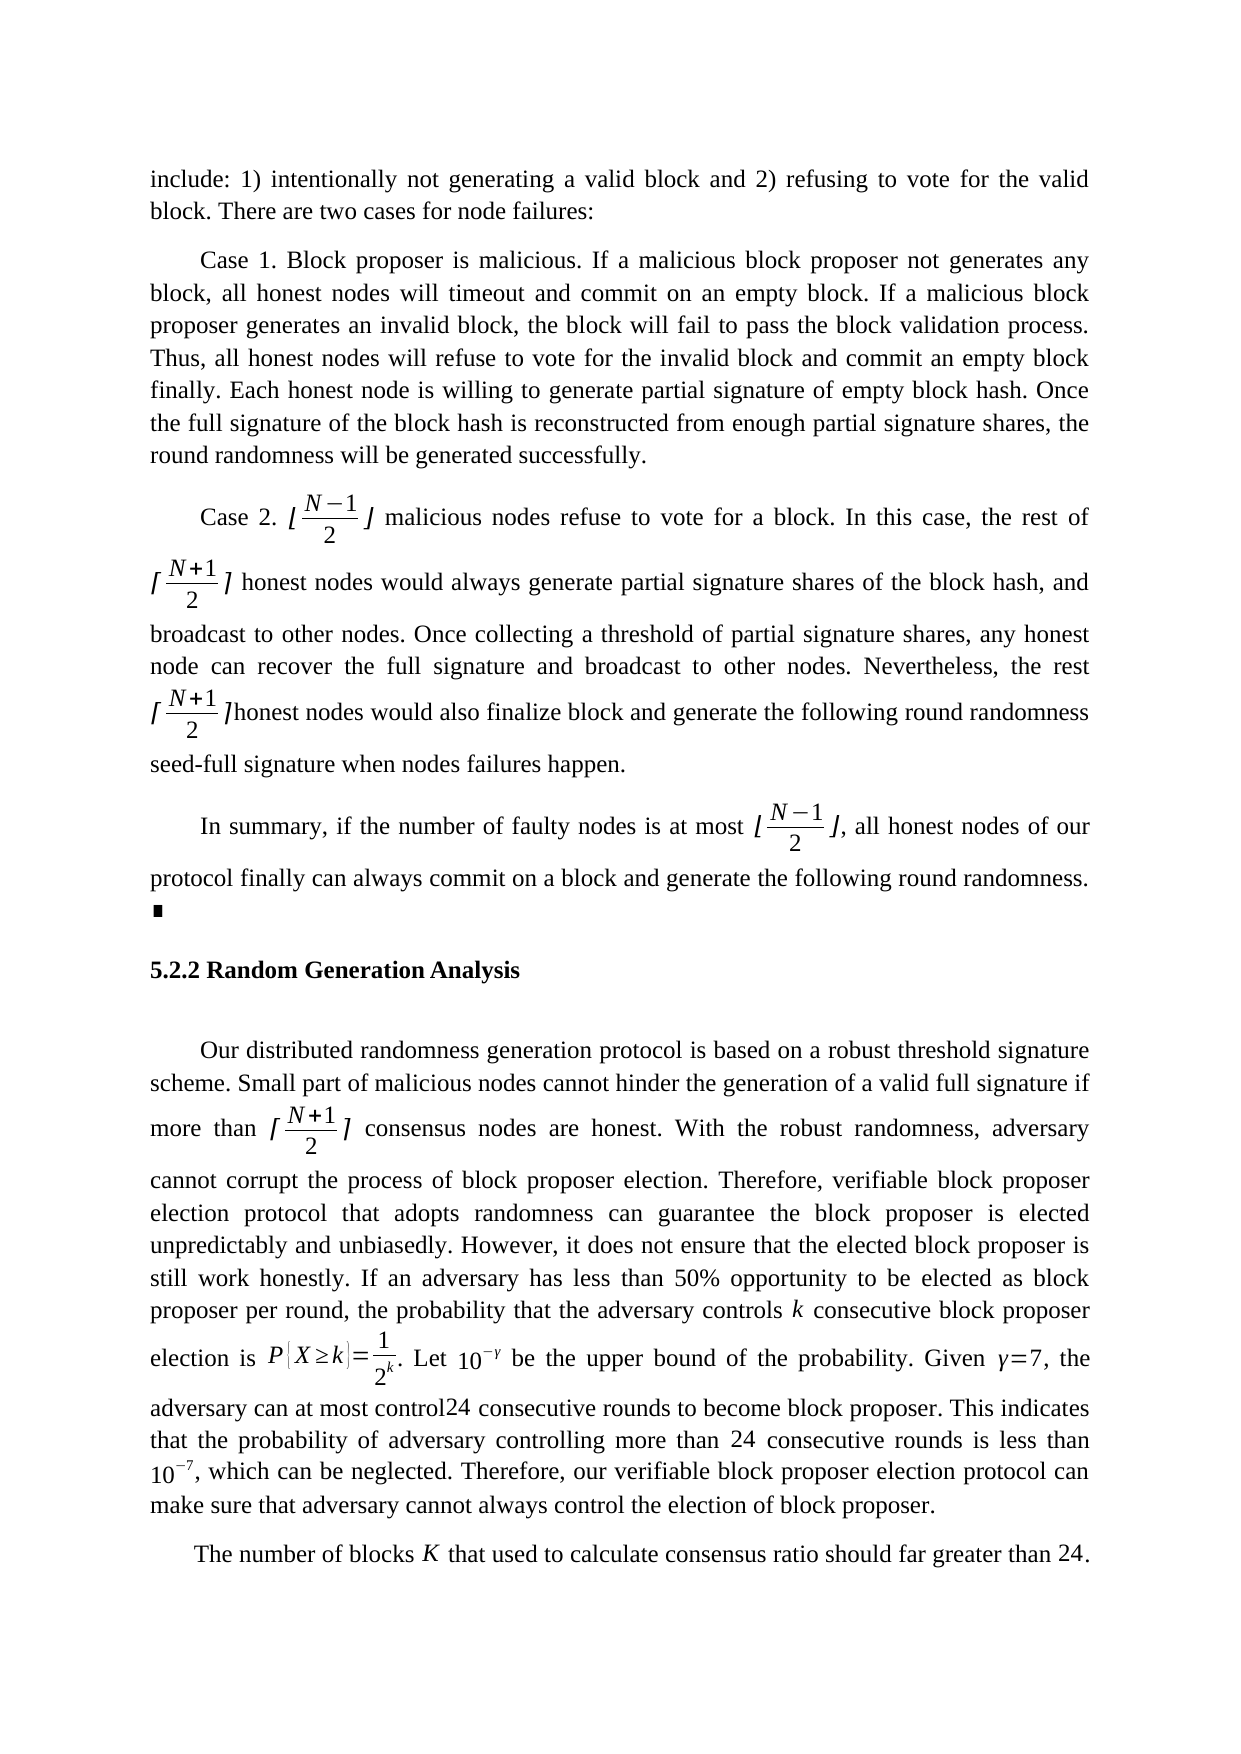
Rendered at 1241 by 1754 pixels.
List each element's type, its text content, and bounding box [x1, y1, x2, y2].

text In summary, if the number of faulty nodes is at most , all honest nodes of our protocol finally can always commit on a block and generate the following round randomness. [150, 796, 1090, 926]
text Case 2. malicious nodes refuse to vote for a block. In this case, the rest of honest nodes would always generate partial signature shares of the block hash, and broadcast to other nodes. Once collecting a threshold of partial signature shares, any honest node can recover the full signature and broadcast to other nodes. Nevertheless, the rest honest nodes would also finalize block and generate the following round randomness seed-full signature when nodes failures happen. [150, 487, 1090, 779]
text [150, 162, 1090, 227]
subtitle 5.2.2 Random Generation Analysis [150, 953, 1090, 985]
text Case 1. Block proposer is malicious. If a malicious block proposer not generates any block, all honest nodes will timeout and commit on an empty block. If a malicious block proposer generates an invalid block, the block will fail to pass the block validation process. Thus, all honest nodes will refuse to vote for the invalid block and commit an empty block finally. Each honest node is willing to generate partial signature of empty block hash. Once the full signature of the block hash is reconstructed from enough partial signature shares, the round randomness will be generated successfully. [150, 243, 1090, 471]
text Our distributed randomness generation protocol is based on a robust threshold signature scheme. Small part of malicious nodes cannot hinder the generation of a valid full signature if more than consensus nodes are honest. With the robust randomness, adversary cannot corrupt the process of block proposer election. Therefore, verifiable block proposer election protocol that adopts randomness can guarantee the block proposer is elected unpredictably and unbiasedly. However, it does not ensure that the elected block proposer is still work honestly. If an adversary has less than 50% opportunity to be elected as block proposer per round, the probability that the adversary controls consecutive block proposer election is . Let be the upper bound of the probability. Given , the adversary can at most control consecutive rounds to become block proposer. This indicates that the probability of adversary controlling more than consecutive rounds is less than , which can be neglected. Therefore, our verifiable block proposer election protocol can make sure that adversary cannot always control the election of block proposer. [150, 1033, 1090, 1521]
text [150, 1537, 1090, 1569]
